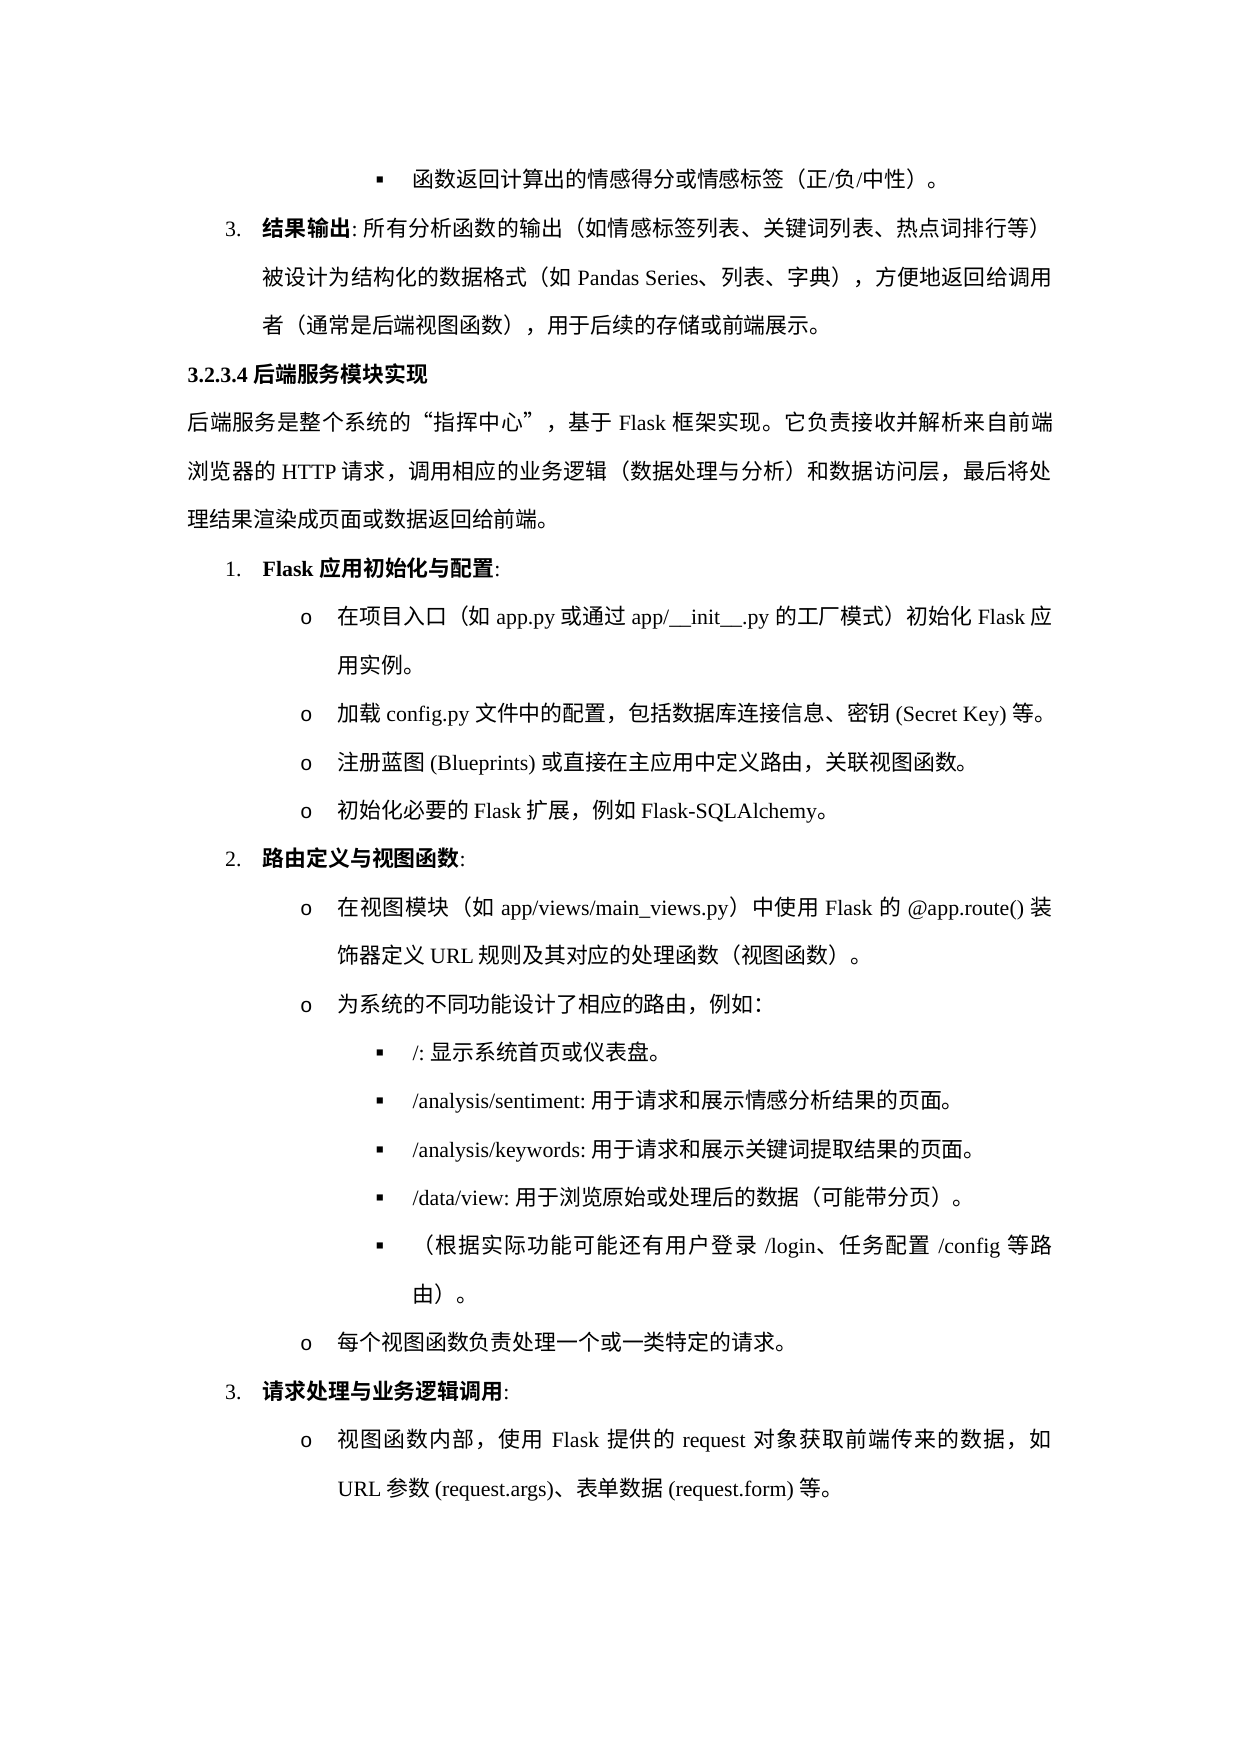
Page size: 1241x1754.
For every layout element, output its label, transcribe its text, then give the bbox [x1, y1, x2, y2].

list 为系统的不同功能设计了相应的路由，例如： [300, 986, 1053, 1019]
list 请求处理与业务逻辑调用: [225, 1373, 1053, 1406]
list 视图函数内部，使用 Flask 提供的 request 对象获取前端传来的数据，如 URL 参数 (request.args)、表单数据 (request.form) 等。 [300, 1422, 1053, 1503]
list 注册蓝图 (Blueprints) 或直接在主应用中定义路由，关联视图函数。 [300, 744, 1053, 777]
list 每个视图函数负责处理一个或一类特定的请求。 [300, 1325, 1053, 1357]
list 结果输出: 所有分析函数的输出（如情感标签列表、关键词列表、热点词排行等）被设计为结构化的数据格式（如 Pandas Series、列表、字典），方便地返回给调用者（通常是后端视图函数），用于后续的存储或前端展示。 [225, 210, 1053, 340]
list 函数返回计算出的情感得分或情感标签（正/负/中性）。 [375, 162, 1053, 194]
list /analysis/keywords: 用于请求和展示关键词提取结果的页面。 [375, 1131, 1053, 1164]
list 在项目入口（如 app.py 或通过 app/__init__.py 的工厂模式）初始化 Flask 应用实例。 [300, 599, 1053, 680]
list /: 显示系统首页或仪表盘。 [375, 1034, 1053, 1067]
list Flask 应用初始化与配置: [225, 550, 1053, 583]
list /data/view: 用于浏览原始或处理后的数据（可能带分页）。 [375, 1179, 1053, 1212]
list 在视图模块（如 app/views/main_views.py）中使用 Flask 的 @app.route() 装饰器定义 URL 规则及其对应的处理函数（视图函数）。 [300, 889, 1053, 970]
list 路由定义与视图函数: [225, 841, 1053, 873]
text 后端服务是整个系统的“指挥中心”，基于 Flask 框架实现。它负责接收并解析来自前端浏览器的 HTTP 请求，调用相应的业务逻辑（数据处理与分析）和数据访问层，最后将处理结果渲染成页面或数据返回给前端。 [187, 404, 1053, 534]
list /analysis/sentiment: 用于请求和展示情感分析结果的页面。 [375, 1083, 1053, 1115]
text 3.2.3.4 后端服务模块实现 [187, 356, 1053, 389]
list （根据实际功能可能还有用户登录 /login、任务配置 /config 等路由）。 [375, 1228, 1053, 1309]
list 初始化必要的 Flask 扩展，例如 Flask-SQLAlchemy。 [300, 792, 1053, 825]
list 加载 config.py 文件中的配置，包括数据库连接信息、密钥 (Secret Key) 等。 [300, 696, 1053, 728]
